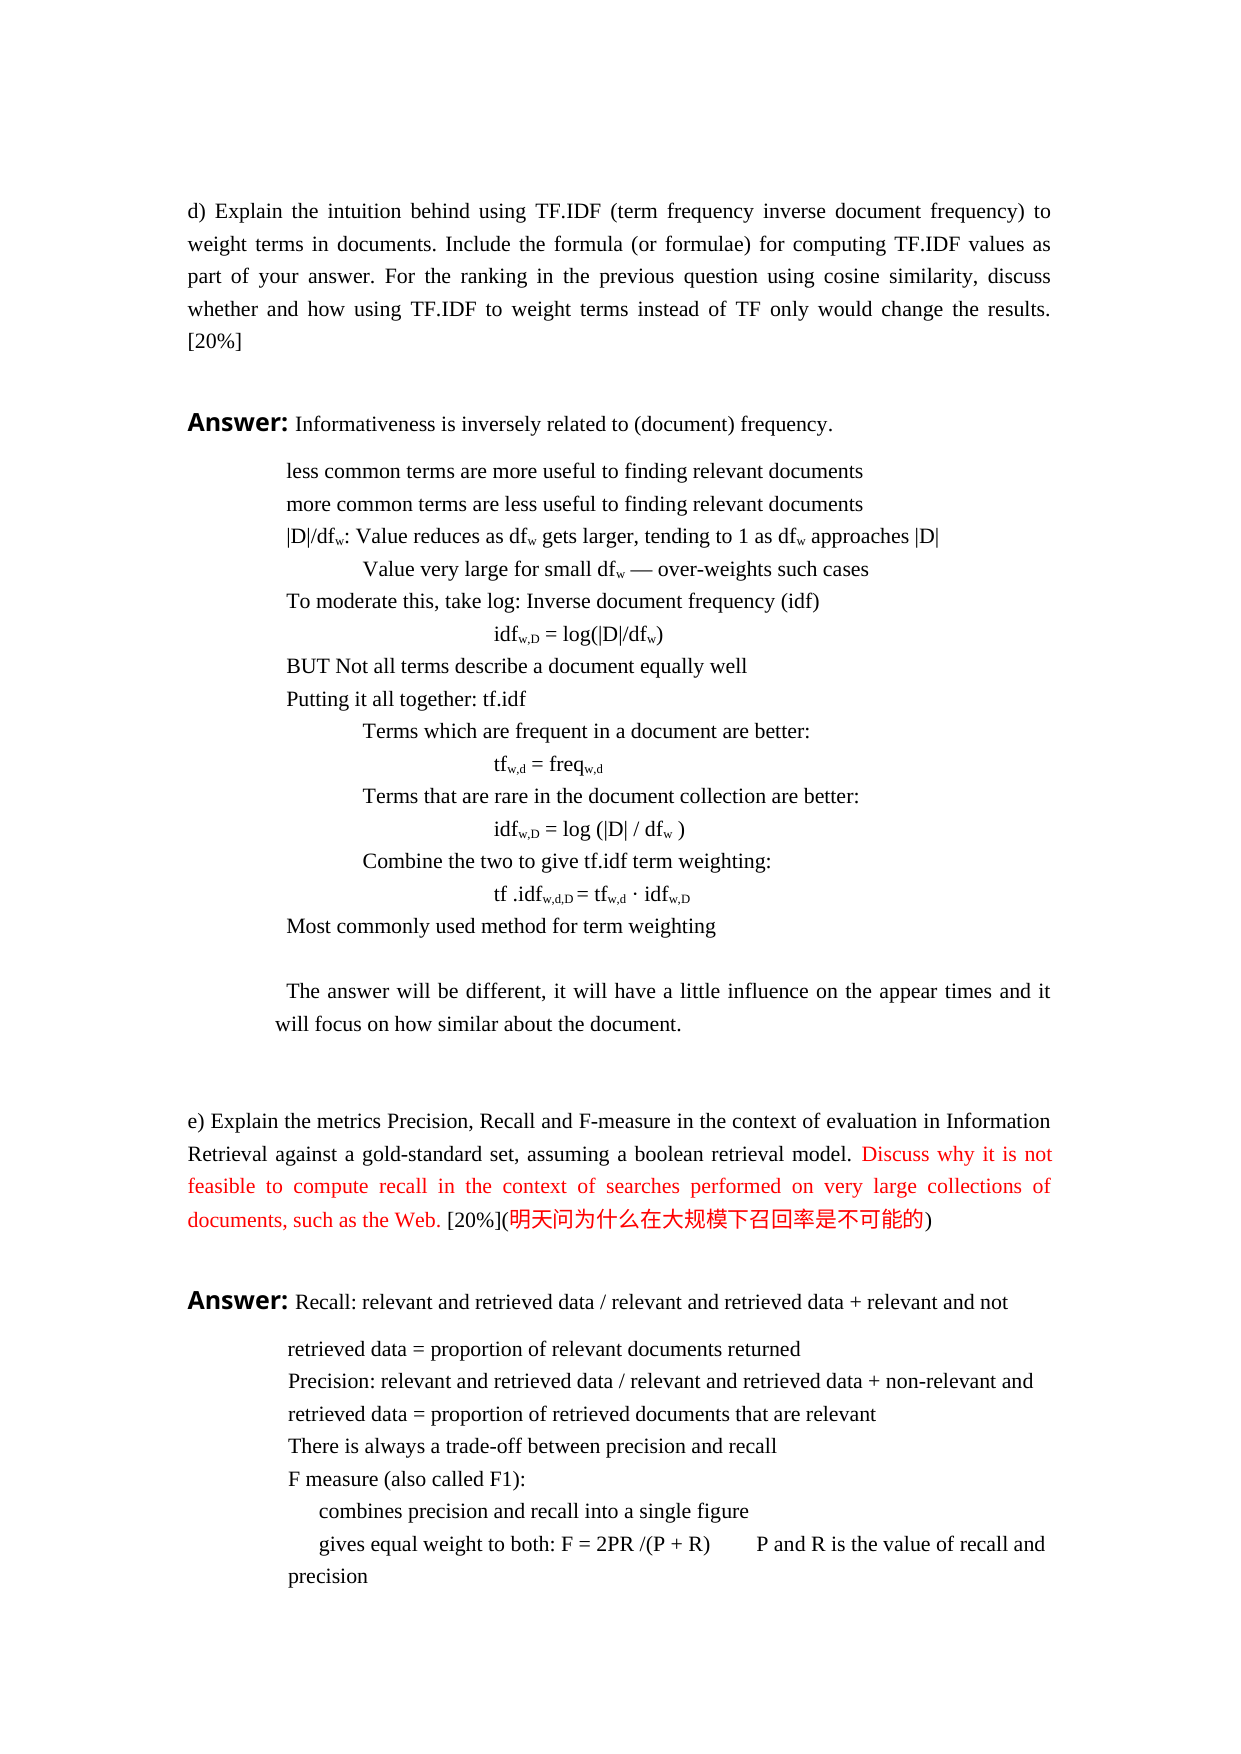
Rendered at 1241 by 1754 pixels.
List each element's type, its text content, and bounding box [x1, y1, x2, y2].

text e) Explain the metrics Precision, Recall and F-measure in the context of evaluation in Information Retrieval against a gold-standard set, assuming a boolean retrieval model. Discuss why it is not feasible to compute recall in the context of searches performed on very large collections of documents, such as the Web. [20%](明天问为什么在大规模下召回率是不可能的) [187, 1104, 1053, 1234]
text The answer will be different, it will have a little influence on the appear times and it will focus on how similar about the document. [275, 974, 1053, 1039]
text idfw,D = log (|D| / dfw ) [450, 812, 1053, 844]
text tfw,d = freqw,d [450, 747, 1053, 779]
text less common terms are more useful to finding relevant documents [275, 454, 1053, 487]
text |D|/dfw: Value reduces as dfw gets larger, tending to 1 as dfw approaches |D| [242, 519, 1053, 552]
text BUT Not all terms describe a document equally well [275, 649, 1053, 682]
text gives equal weight to both: F = 2PR /(P + R) P and R is the value of recall and precision [288, 1527, 1053, 1592]
text Precision: relevant and retrieved data / relevant and retrieved data + non-relevant and retrieved data = proportion of retrieved documents that are relevant [288, 1364, 1053, 1429]
text Terms that are rare in the document collection are better: [319, 779, 1053, 812]
text Terms which are frequent in a document are better: [319, 714, 1053, 747]
text There is always a trade-off between precision and recall [288, 1429, 1053, 1462]
text Most commonly used method for term weighting [275, 909, 1053, 942]
text Combine the two to give tf.idf term weighting: [319, 844, 1053, 877]
text F measure (also called F1): [275, 1462, 1053, 1494]
text idfw,D = log(|D|/dfw) [450, 617, 1053, 649]
text Answer: Informativeness is inversely related to (document) frequency. [187, 389, 1053, 454]
text combines precision and recall into a single figure [275, 1494, 1053, 1527]
text tf .idfw,d,D = tfw,d · idfw,D [450, 877, 1053, 909]
text To moderate this, take log: Inverse document frequency (idf) [275, 584, 1053, 617]
text d) Explain the intuition behind using TF.IDF (term frequency inverse document frequency) to weight terms in documents. Include the formula (or formulae) for computing TF.IDF values as part of your answer. For the ranking in the previous question using cosine similarity, discuss whether and how using TF.IDF to weight terms instead of TF only would change the results. [20%] [187, 194, 1053, 357]
text Answer: Recall: relevant and retrieved data / relevant and retrieved data + relevant and not retrieved data = proportion of relevant documents returned [187, 1267, 1053, 1364]
text Putting it all together: tf.idf [275, 682, 1053, 714]
text more common terms are less useful to finding relevant documents [275, 487, 1053, 519]
text Value very large for small dfw — over-weights such cases [319, 552, 1053, 584]
